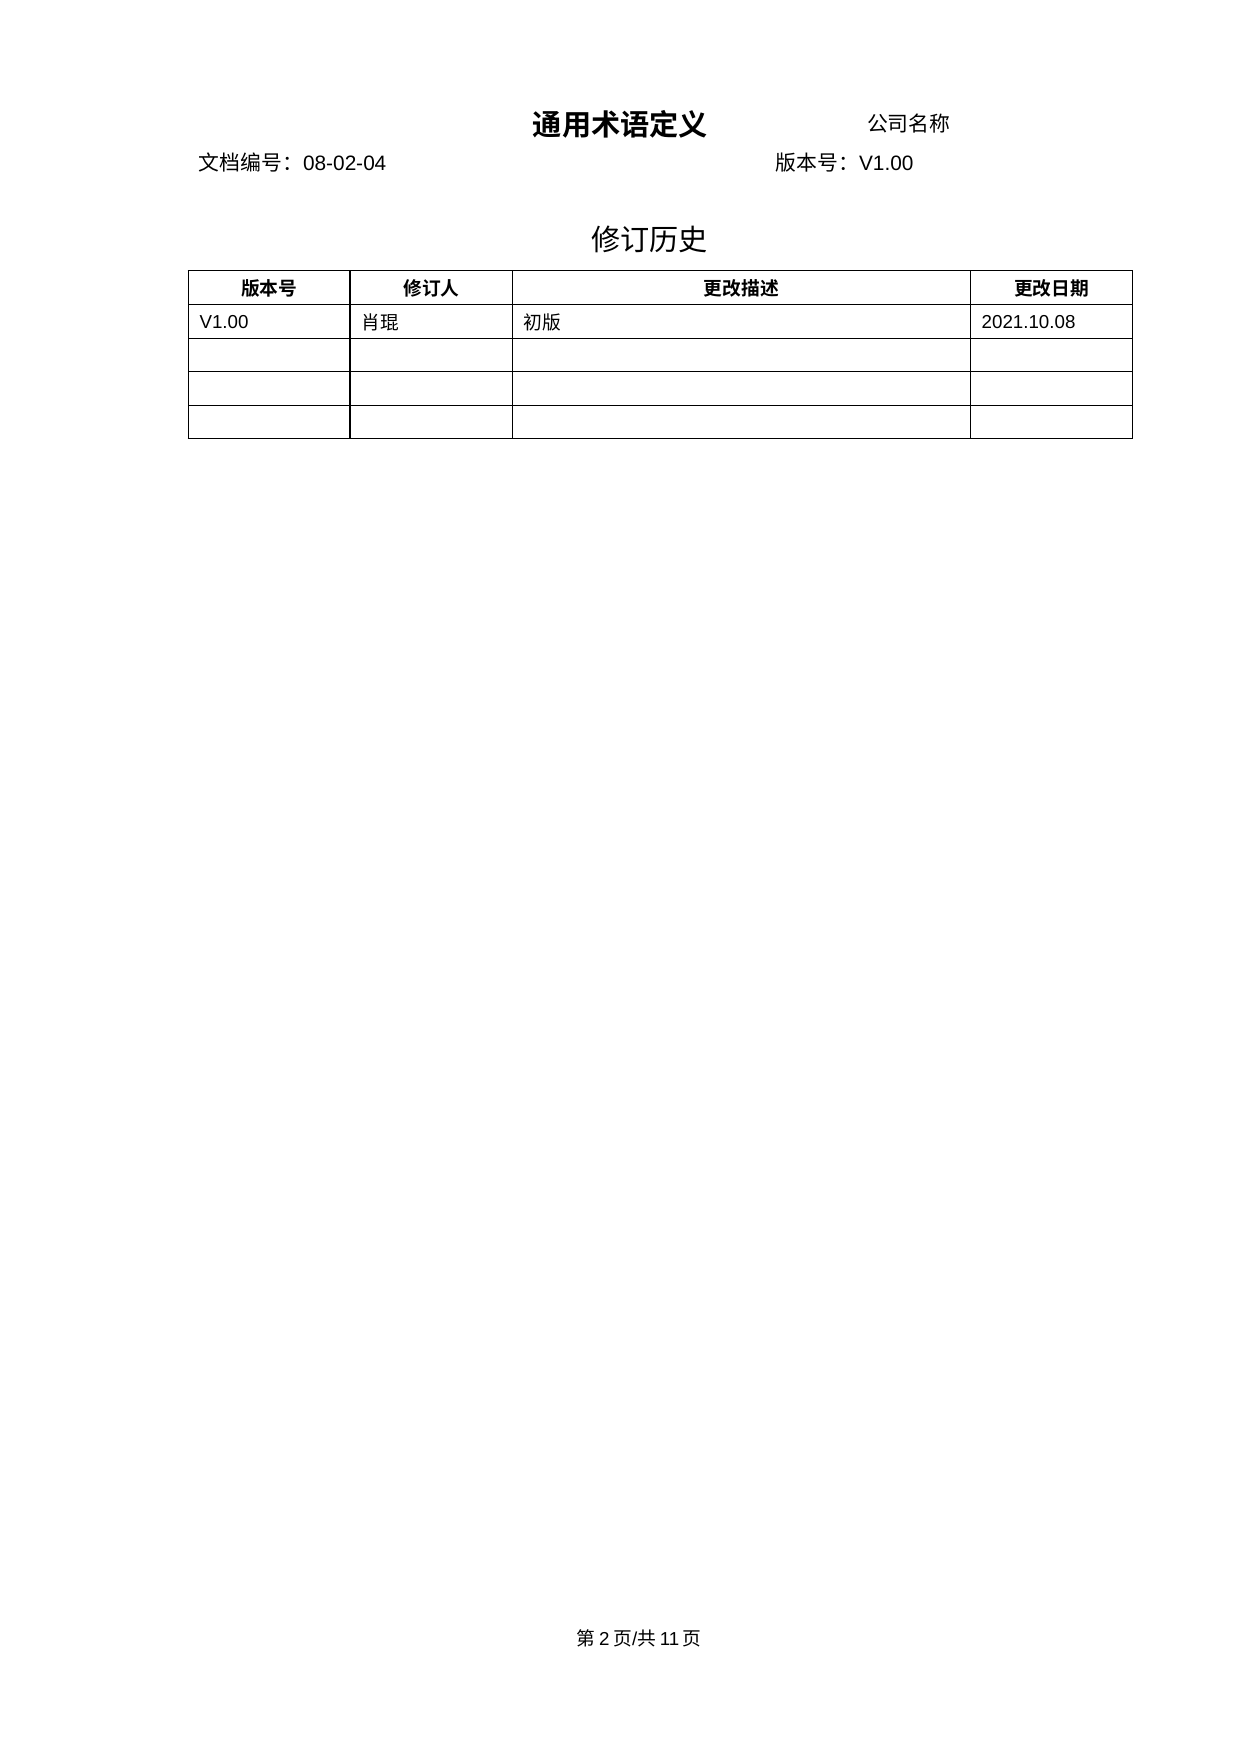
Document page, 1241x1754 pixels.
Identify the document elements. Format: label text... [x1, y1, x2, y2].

table_cell [351, 372, 512, 404]
table_header 更改描述 [513, 271, 970, 304]
table_cell [971, 339, 1132, 371]
text 修订历史 [187, 205, 1053, 270]
table_cell 2021.10.08 [971, 305, 1132, 337]
table_header 更改日期 [971, 271, 1132, 304]
table_cell [971, 406, 1132, 438]
table_cell 初版 [513, 305, 970, 337]
table_header 修订人 [351, 271, 512, 304]
table_header 版本号 [189, 271, 349, 304]
table_cell [189, 372, 349, 404]
table_cell [971, 372, 1132, 404]
table_cell 肖琨 [351, 305, 512, 337]
table_cell [351, 406, 512, 438]
table_cell [351, 339, 512, 371]
table_cell [513, 339, 970, 371]
table_cell [189, 406, 349, 438]
table_cell [513, 372, 970, 404]
table_cell [189, 339, 349, 371]
table_cell [513, 406, 970, 438]
table_cell V1.00 [189, 305, 349, 337]
